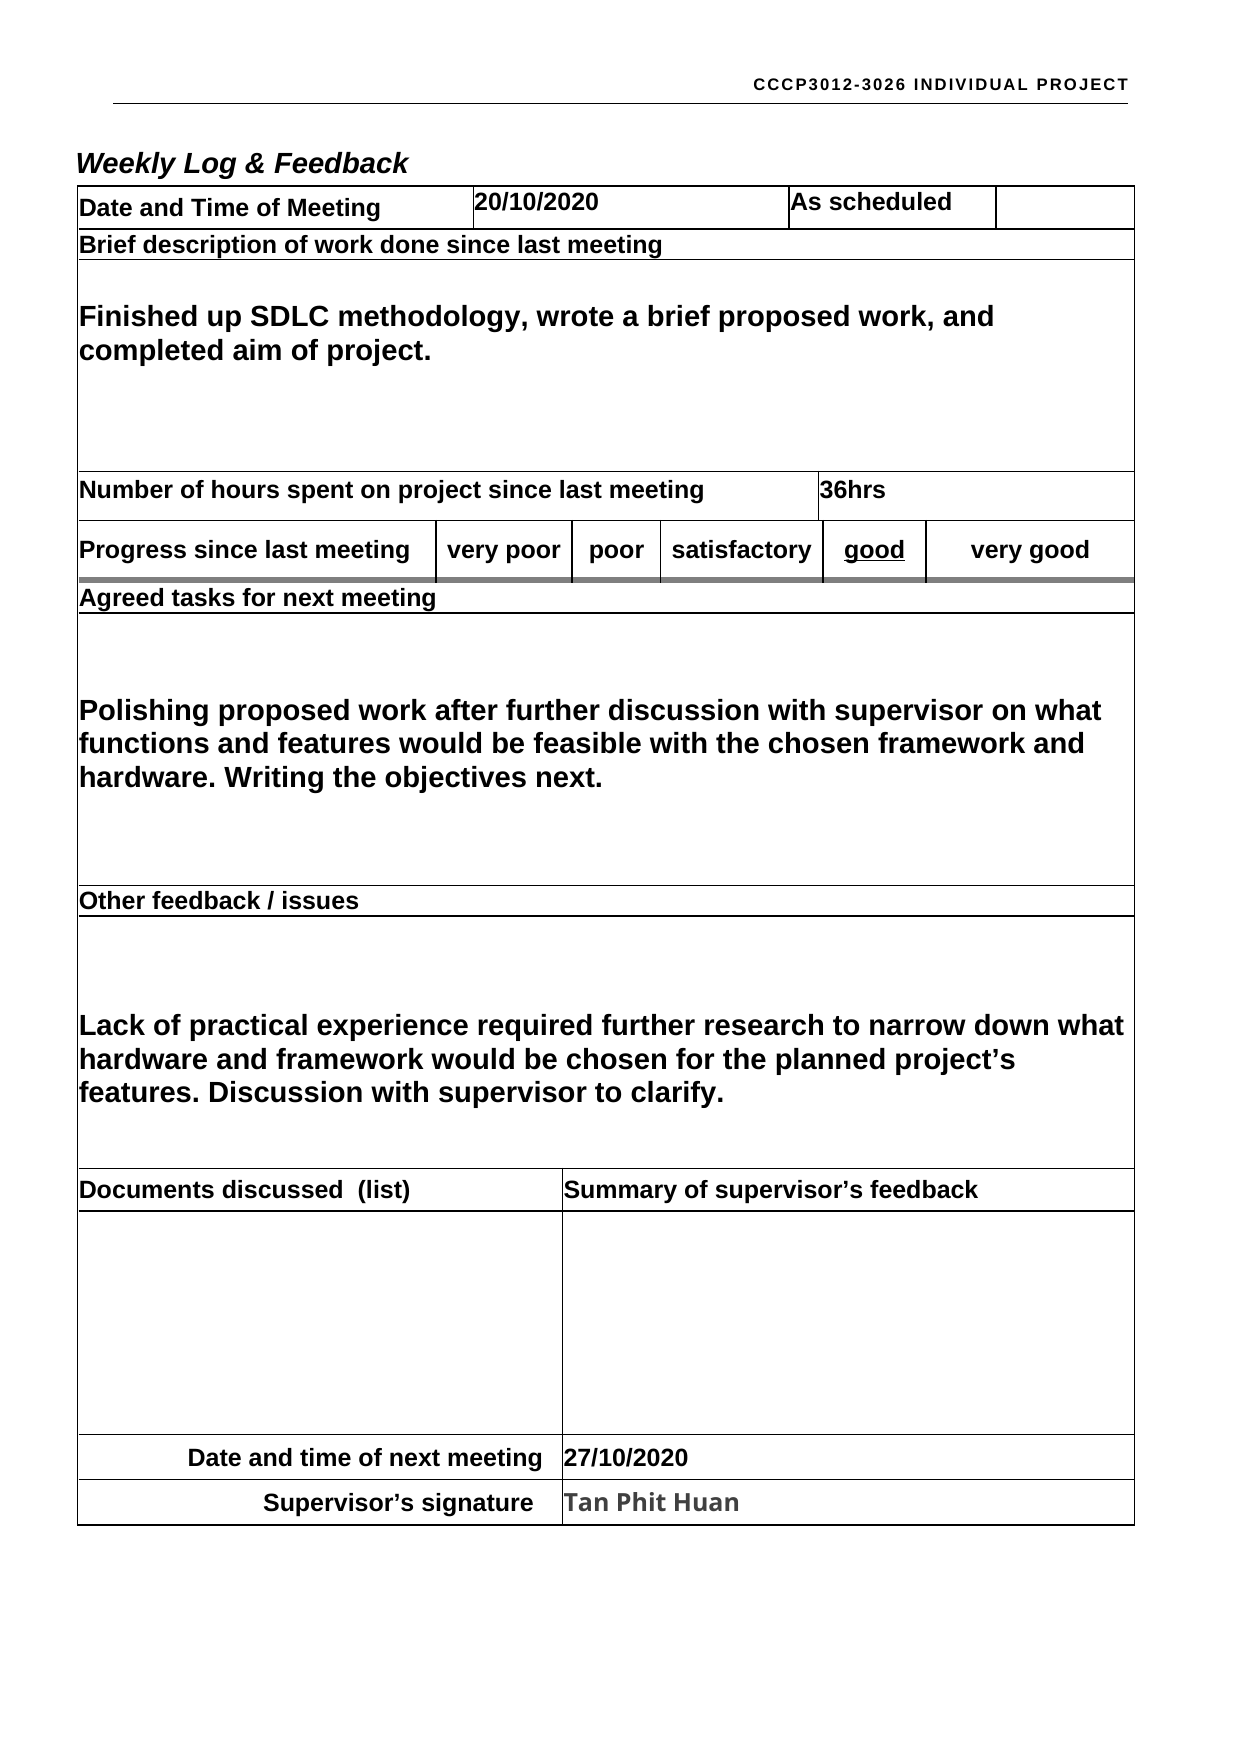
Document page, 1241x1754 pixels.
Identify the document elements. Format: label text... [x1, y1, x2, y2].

table_cell Other feedback / issues [78, 886, 1134, 915]
table_header [997, 187, 1134, 228]
table_cell Number of hours spent on project since last meeting [78, 472, 818, 520]
table_cell Date and time of next meeting [78, 1435, 562, 1479]
subtitle Weekly Log & Feedback [75, 150, 1128, 179]
table_cell very good [927, 521, 1134, 577]
table_header As scheduled [790, 187, 995, 228]
table_cell 36hrs [819, 472, 1134, 520]
table_cell 27/10/2020 [563, 1435, 1134, 1479]
table_cell Summary of supervisor’s feedback [563, 1169, 1134, 1210]
table_cell Finished up SDLC methodology, wrote a brief proposed work, and completed aim of project. [78, 260, 1134, 471]
table_cell Lack of practical experience required further research to narrow down what hardware and framework would be chosen for the planned project’s features. Discussion with supervisor to clarify. [78, 916, 1134, 1167]
table_cell very poor [437, 521, 571, 577]
table_cell good [824, 521, 925, 577]
table_cell [78, 1211, 562, 1433]
table_cell Progress since last meeting [78, 521, 435, 577]
table_cell Agreed tasks for next meeting [78, 578, 1134, 612]
table_header 20/10/2020 [474, 187, 788, 228]
table_cell Supervisor’s signature [78, 1480, 562, 1524]
table_cell Brief description of work done since last meeting [78, 229, 1134, 258]
table_header Date and Time of Meeting [78, 187, 473, 228]
table_cell [563, 1212, 1134, 1433]
table_cell Documents discussed (list) [78, 1169, 562, 1210]
table_cell poor [573, 521, 660, 577]
table_cell satisfactory [661, 521, 822, 577]
table_cell Polishing proposed work after further discussion with supervisor on what functions and features would be feasible with the chosen framework and hardware. Writing the objectives next. [78, 613, 1134, 885]
table_cell Tan Phit Huan [563, 1480, 1134, 1524]
